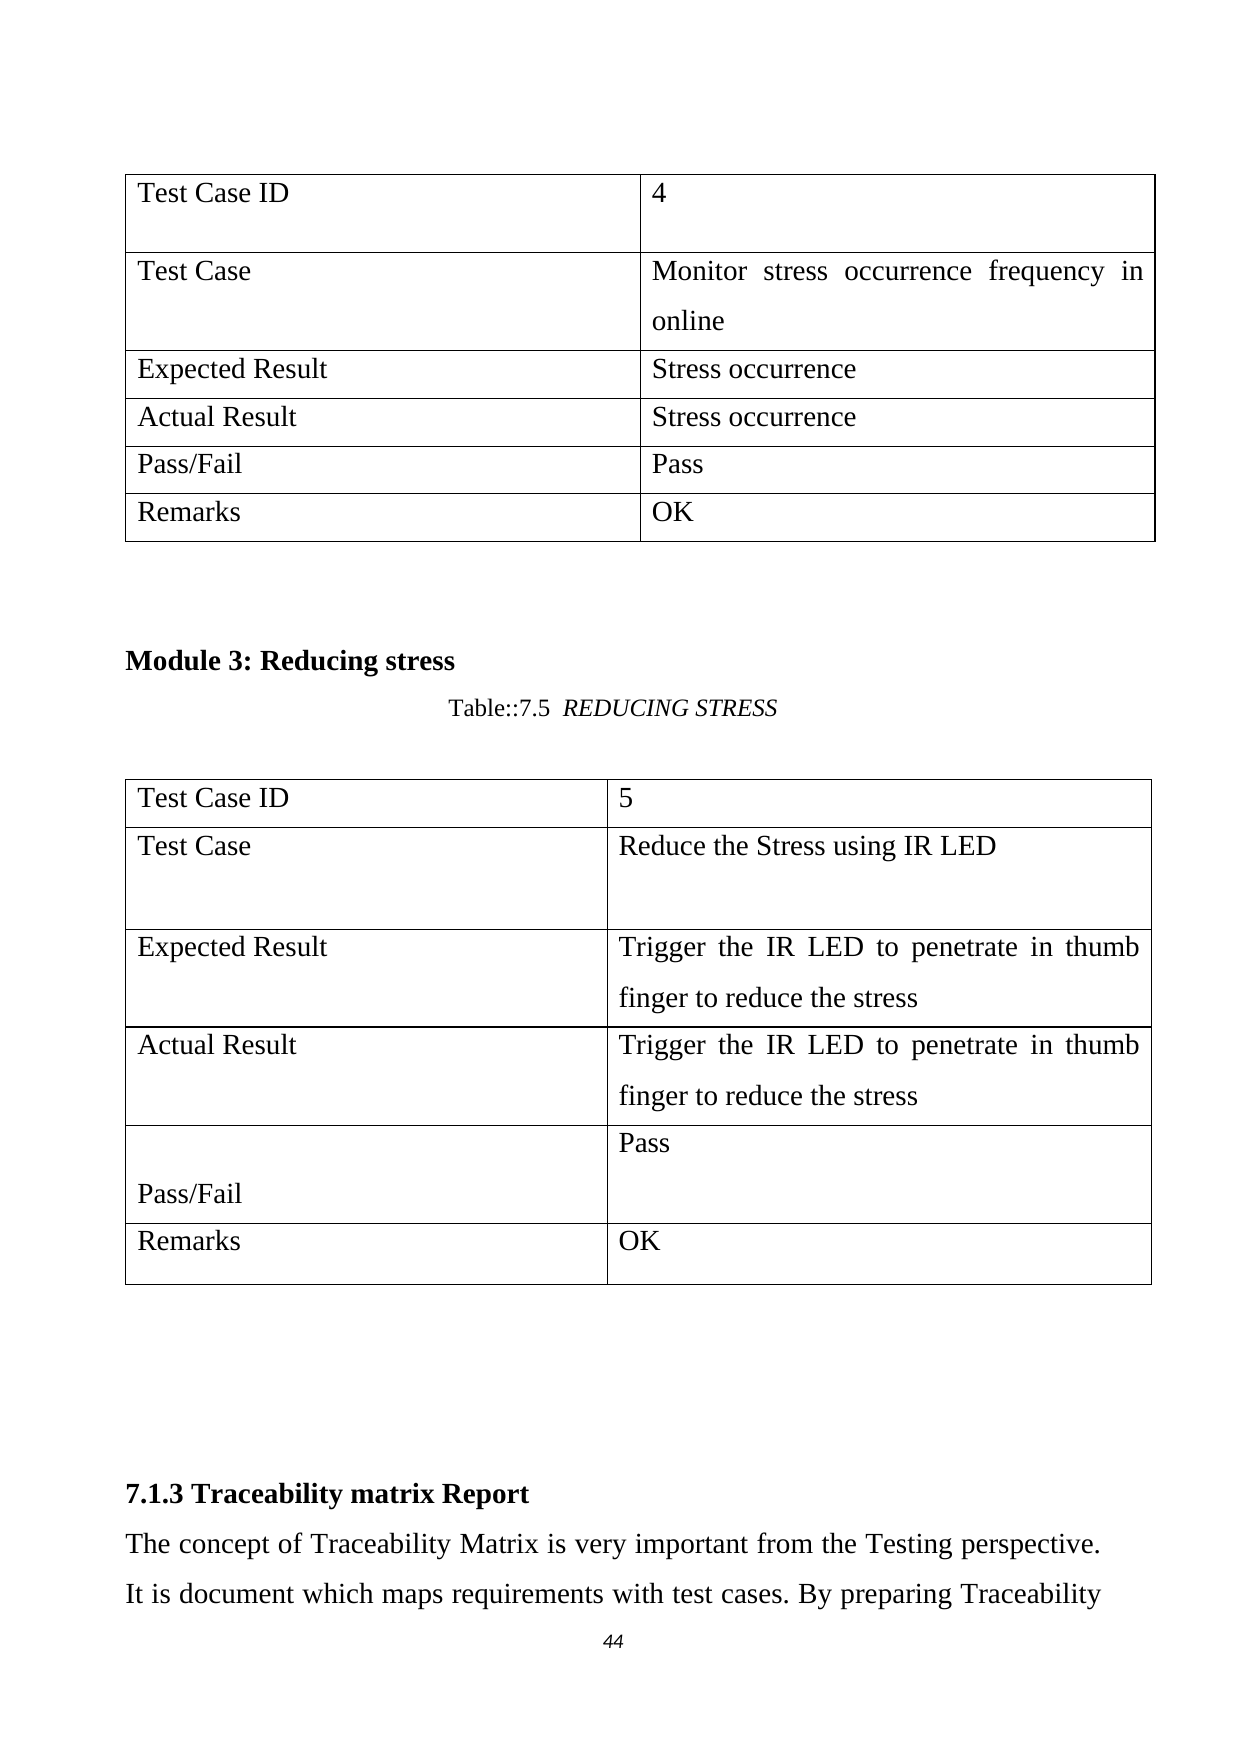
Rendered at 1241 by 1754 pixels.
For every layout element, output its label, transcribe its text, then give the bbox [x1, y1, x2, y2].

table_cell Remarks [126, 1224, 607, 1284]
table_cell Pass/Fail [126, 1126, 607, 1222]
table_cell OK [641, 494, 1154, 541]
table_header 4 [641, 175, 1154, 252]
table_cell Stress occurrence [641, 399, 1154, 446]
table_cell Pass [608, 1126, 1151, 1222]
text Module 3: Reducing stress [125, 643, 1103, 676]
text 7.1.3 Traceability matrix Report [125, 1476, 1103, 1509]
table_cell OK [608, 1224, 1151, 1284]
table_cell Trigger the IR LED to penetrate in thumb finger to reduce the stress [608, 930, 1151, 1026]
table_cell Trigger the IR LED to penetrate in thumb finger to reduce the stress [608, 1028, 1151, 1124]
table_cell Test Case [126, 828, 607, 928]
table_cell Monitor stress occurrence frequency in online [641, 253, 1154, 350]
table_cell Expected Result [126, 930, 607, 1026]
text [125, 1526, 1103, 1610]
table_header Test Case ID [126, 780, 607, 827]
table_cell Actual Result [126, 1028, 607, 1124]
table_cell Pass [641, 447, 1154, 493]
table_cell Actual Result [126, 399, 640, 446]
table_header 5 [608, 780, 1151, 827]
table_cell Remarks [126, 494, 640, 541]
table_cell Reduce the Stress using IR LED [608, 828, 1151, 928]
table_cell Expected Result [126, 351, 640, 398]
text Table::7.5 REDUCING STRESS [125, 693, 1103, 722]
table_cell Test Case [126, 253, 640, 350]
table_cell Pass/Fail [126, 447, 640, 493]
table_header Test Case ID [126, 175, 640, 252]
table_cell Stress occurrence [641, 351, 1154, 398]
